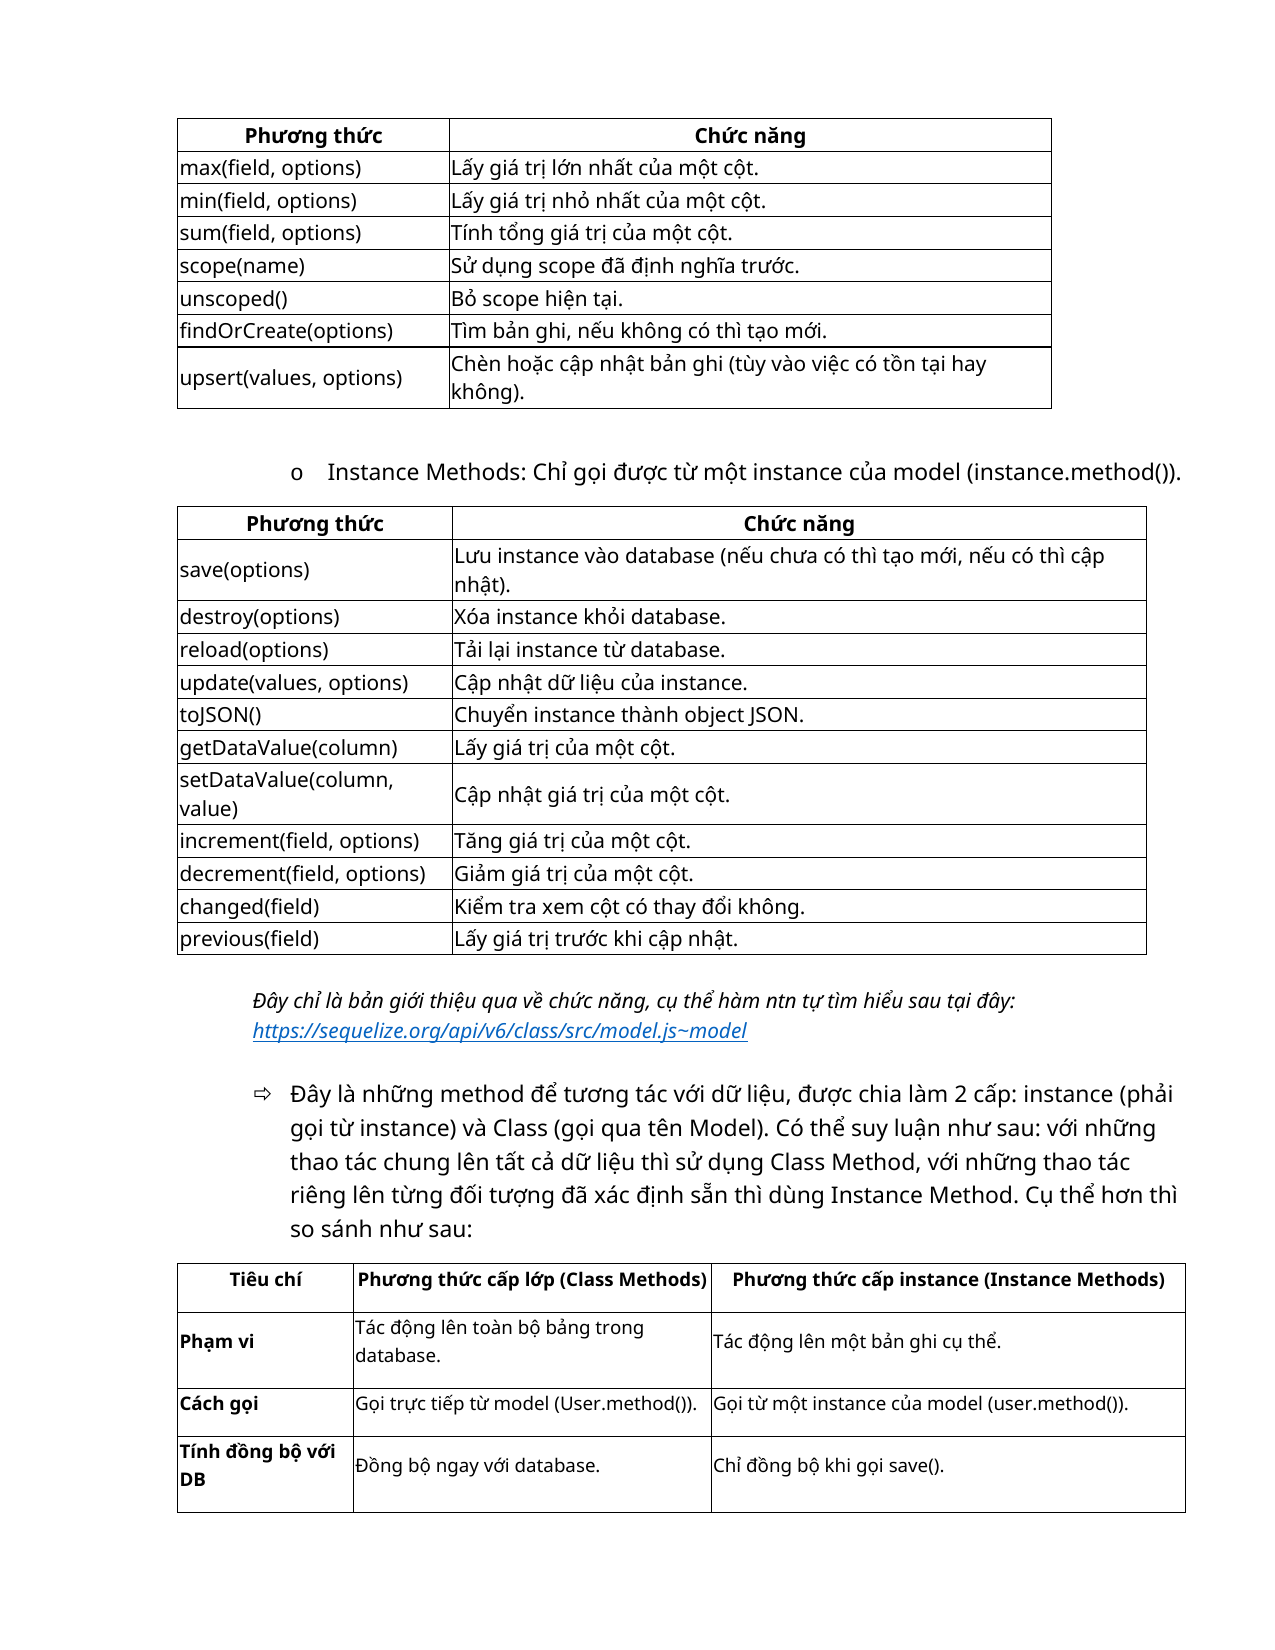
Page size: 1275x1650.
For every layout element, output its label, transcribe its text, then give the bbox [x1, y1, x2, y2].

table_cell min(field, options) [178, 184, 449, 216]
table_cell Giảm giá trị của một cột. [453, 858, 1146, 889]
table_cell destroy(options) [178, 601, 452, 632]
table_cell changed(field) [178, 890, 452, 922]
table_cell Lấy giá trị của một cột. [453, 731, 1146, 763]
list Instance Methods: Chỉ gọi được từ một instance của model (instance.method()). [290, 456, 1186, 487]
table_cell Xóa instance khỏi database. [453, 601, 1146, 632]
table_cell Tác động lên một bản ghi cụ thể. [712, 1313, 1185, 1388]
table_cell Cập nhật giá trị của một cột. [453, 764, 1146, 824]
table_cell decrement(field, options) [178, 858, 452, 889]
table_cell Tải lại instance từ database. [453, 634, 1146, 665]
table_cell previous(field) [178, 923, 452, 954]
table_header Chức năng [450, 119, 1051, 151]
table_cell Cập nhật dữ liệu của instance. [453, 666, 1146, 698]
table_header Tiêu chí [178, 1264, 353, 1312]
table_cell Chuyển instance thành object JSON. [453, 699, 1146, 730]
table_cell Chỉ đồng bộ khi gọi save(). [712, 1437, 1185, 1512]
table_cell Lấy giá trị nhỏ nhất của một cột. [450, 184, 1051, 216]
table_header Phương thức cấp instance (Instance Methods) [712, 1264, 1185, 1312]
list Đây chỉ là bản giới thiệu qua về chức năng, cụ thể hàm ntn tự tìm hiểu sau tại đây: [252, 986, 1186, 1014]
table_header Phương thức [178, 507, 452, 539]
table_cell Tính tổng giá trị của một cột. [450, 217, 1051, 248]
table_cell Cách gọi [178, 1389, 353, 1436]
table_cell Chèn hoặc cập nhật bản ghi (tùy vào việc có tồn tại hay không). [450, 348, 1051, 407]
table_cell Lưu instance vào database (nếu chưa có thì tạo mới, nếu có thì cập nhật). [453, 540, 1146, 600]
table_cell reload(options) [178, 634, 452, 665]
table_header Chức năng [453, 507, 1146, 539]
table_cell update(values, options) [178, 666, 452, 698]
table_cell save(options) [178, 540, 452, 600]
table_cell Lấy giá trị trước khi cập nhật. [453, 923, 1146, 954]
table_cell Đồng bộ ngay với database. [354, 1437, 711, 1512]
list Đây là những method để tương tác với dữ liệu, được chia làm 2 cấp: instance (phải gọi từ instance) và Class (gọi qua tên Model). Có thể suy luận như sau: với những thao tác chung lên tất cả dữ liệu thì sử dụng Class Method, với những thao tác riêng lên từng đối tượng đã xác định sẵn thì dùng Instance Method. Cụ thể hơn thì so sánh như sau: [252, 1078, 1186, 1244]
table_cell Phạm vi [178, 1313, 353, 1388]
table_cell max(field, options) [178, 152, 449, 183]
table_cell Sử dụng scope đã định nghĩa trước. [450, 250, 1051, 281]
table_cell Gọi từ một instance của model (user.method()). [712, 1389, 1185, 1436]
table_header Phương thức [178, 119, 449, 151]
table_cell Tìm bản ghi, nếu không có thì tạo mới. [450, 315, 1051, 346]
table_header Phương thức cấp lớp (Class Methods) [354, 1264, 711, 1312]
list https://sequelize.org/api/v6/class/src/model.js~model [252, 1017, 1186, 1045]
table_cell Tăng giá trị của một cột. [453, 825, 1146, 857]
table_cell Bỏ scope hiện tại. [450, 282, 1051, 314]
table_cell Tác động lên toàn bộ bảng trong database. [354, 1313, 711, 1388]
table_cell sum(field, options) [178, 217, 449, 248]
table_cell increment(field, options) [178, 825, 452, 857]
table_cell Kiểm tra xem cột có thay đổi không. [453, 890, 1146, 922]
table_cell Tính đồng bộ với DB [178, 1437, 353, 1512]
table_cell unscoped() [178, 282, 449, 314]
table_cell upsert(values, options) [178, 348, 449, 407]
table_cell setDataValue(column, value) [178, 764, 452, 824]
table_cell getDataValue(column) [178, 731, 452, 763]
table_cell findOrCreate(options) [178, 315, 449, 346]
table_cell Lấy giá trị lớn nhất của một cột. [450, 152, 1051, 183]
table_cell toJSON() [178, 699, 452, 730]
table_cell Gọi trực tiếp từ model (User.method()). [354, 1389, 711, 1436]
table_cell scope(name) [178, 250, 449, 281]
